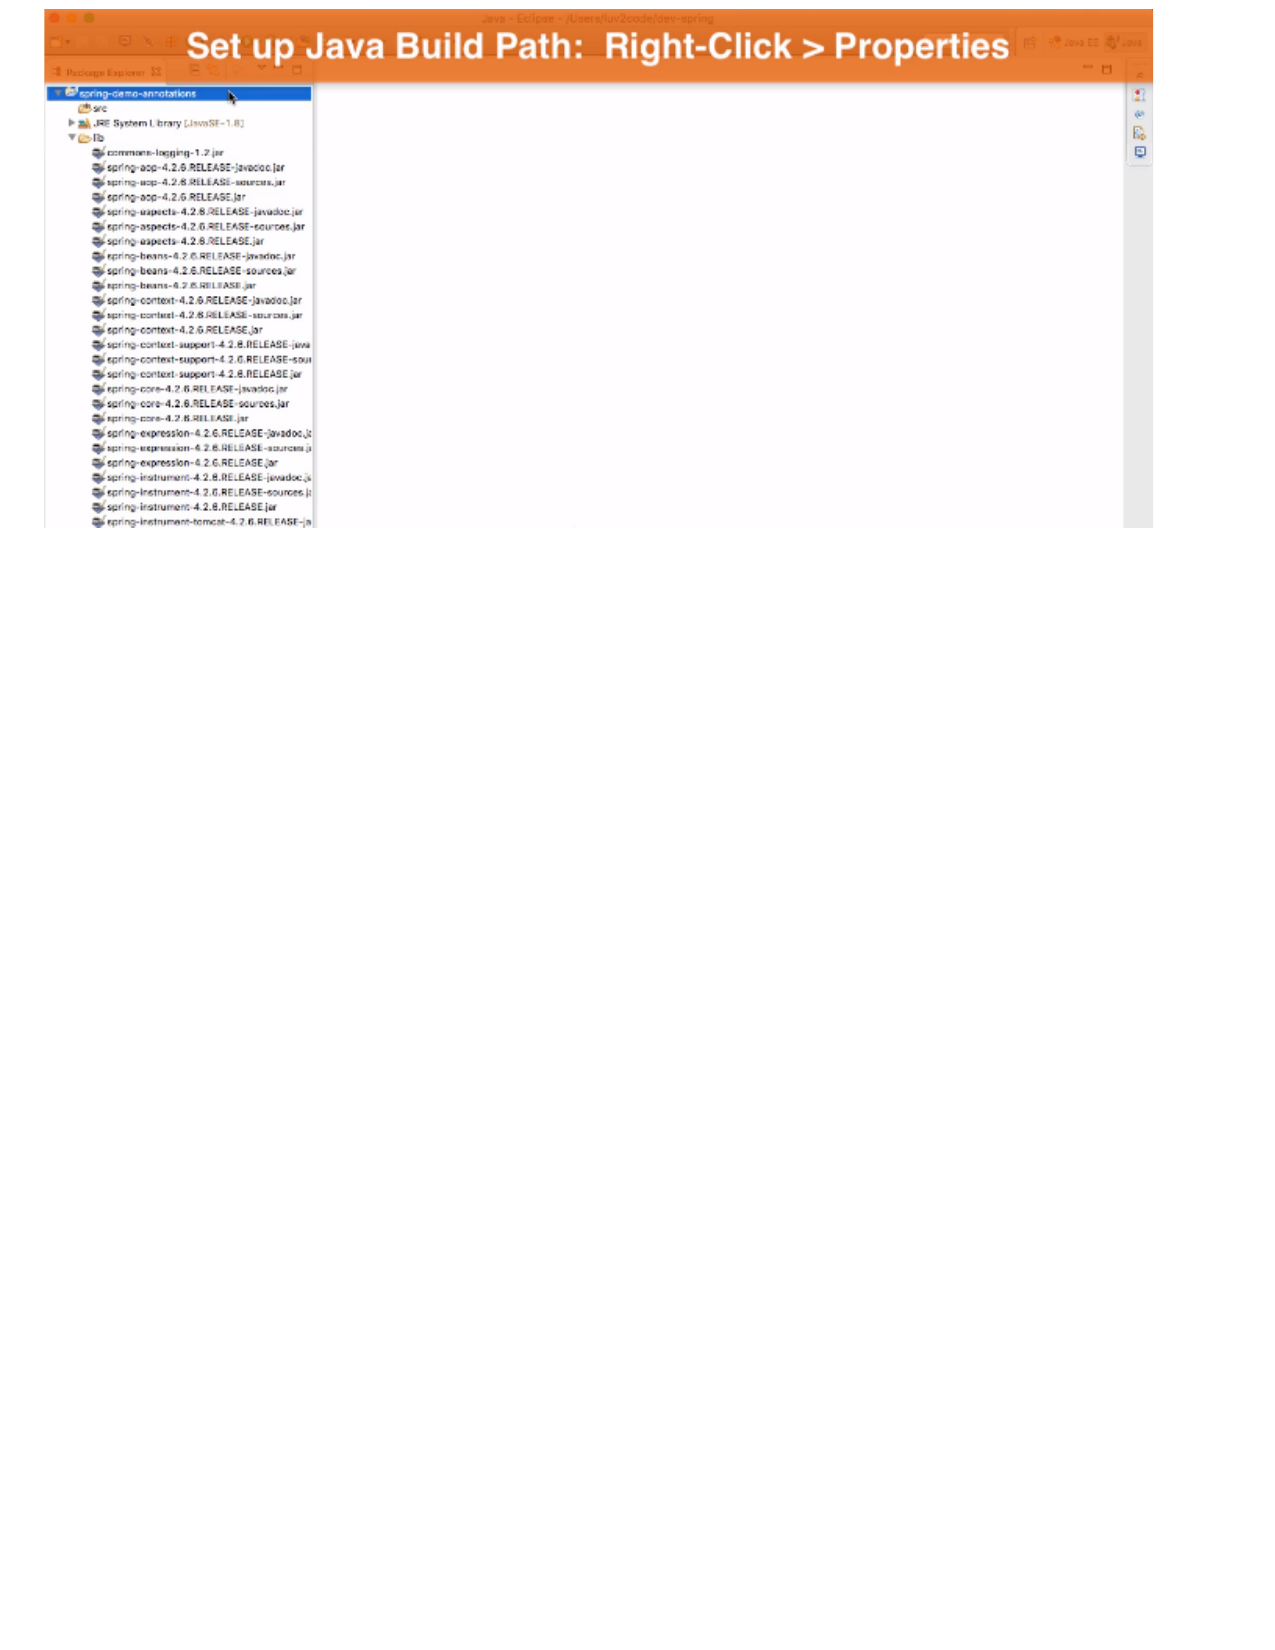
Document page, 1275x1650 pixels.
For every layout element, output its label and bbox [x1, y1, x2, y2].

picture [44, 9, 1154, 528]
